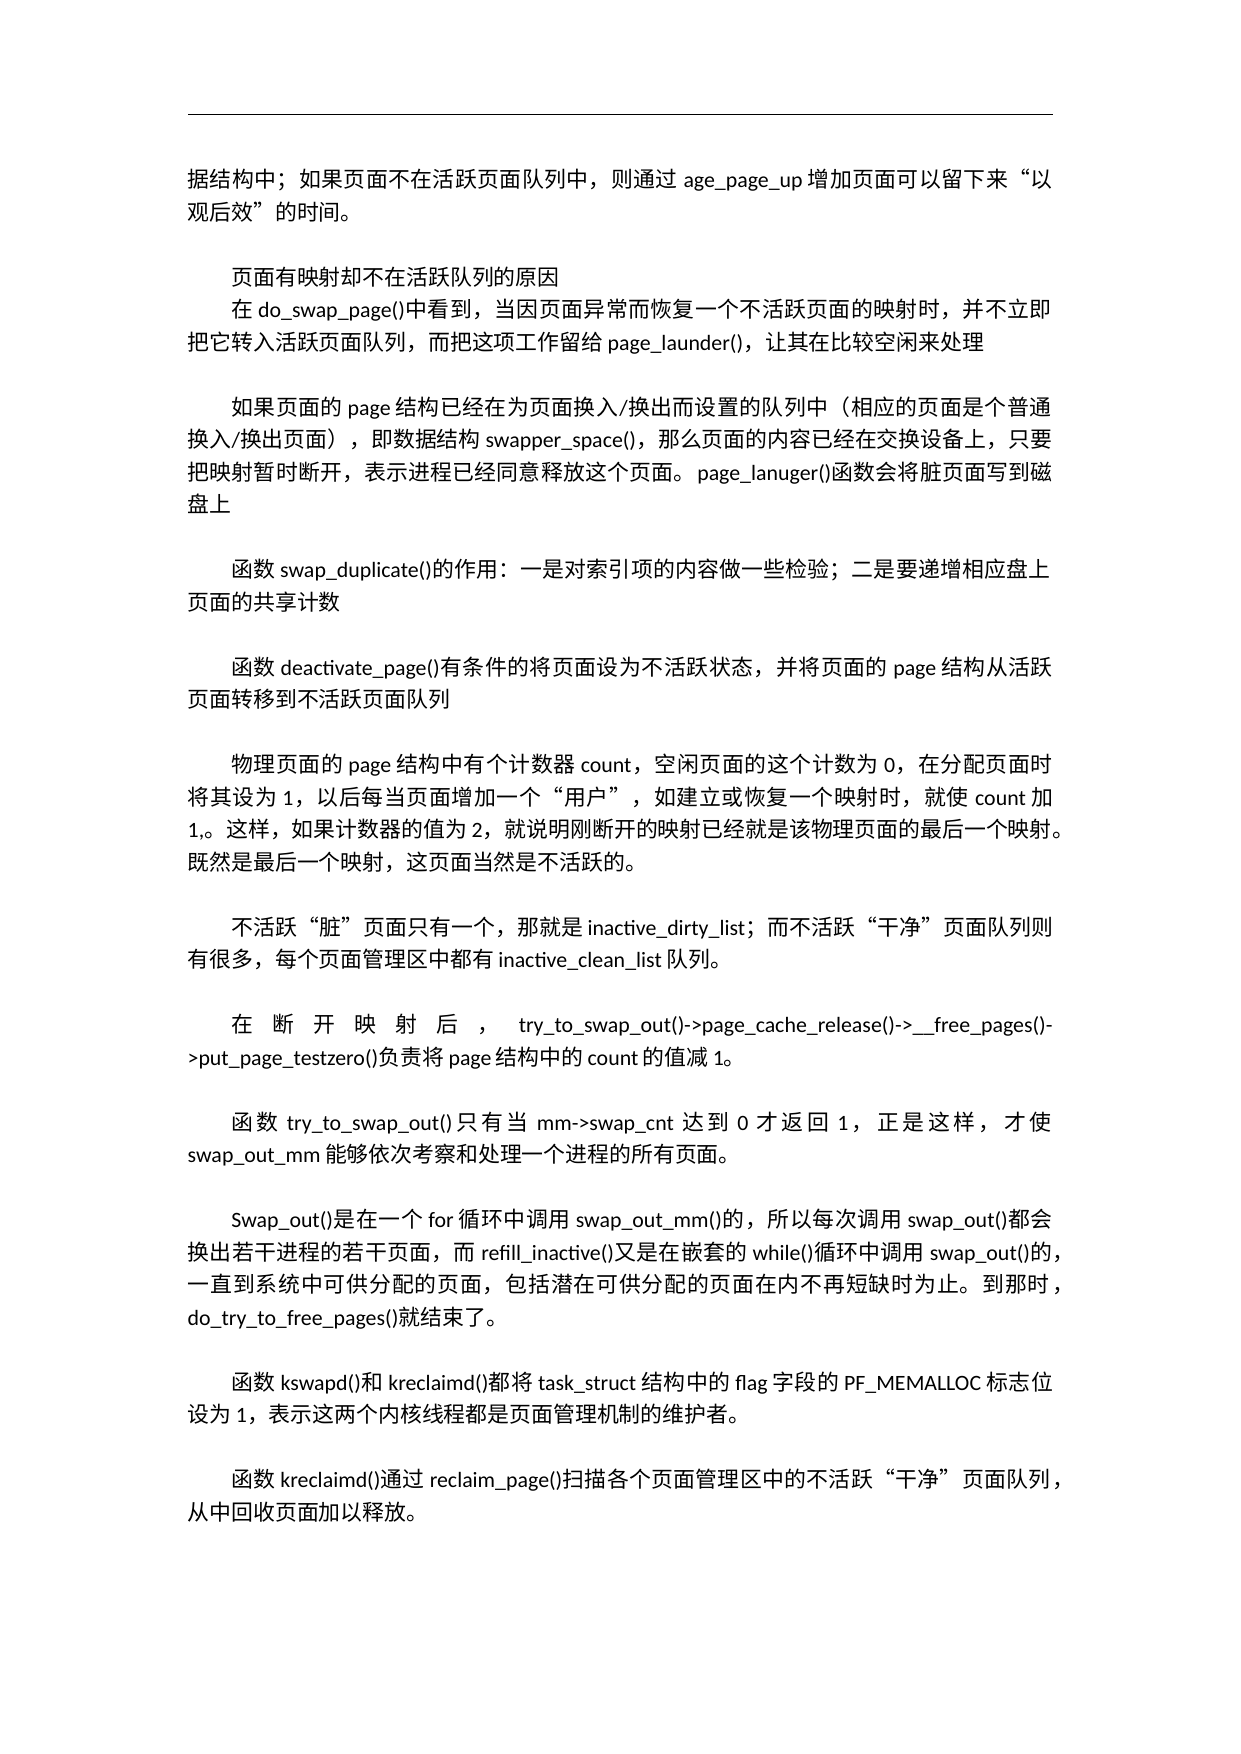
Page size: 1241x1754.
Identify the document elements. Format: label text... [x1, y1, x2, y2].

text 函数kreclaimd()通过reclaim_page()扫描各个页面管理区中的不活跃“干净”页面队列，从中回收页面加以释放。 [187, 1462, 1053, 1527]
text 函数swap_duplicate()的作用：一是对索引项的内容做一些检验；二是要递增相应盘上页面的共享计数 [187, 552, 1053, 617]
text 物理页面的page结构中有个计数器count，空闲页面的这个计数为0，在分配页面时将其设为1，以后每当页面增加一个“用户”，如建立或恢复一个映射时，就使count加1,。这样，如果计数器的值为2，就说明刚断开的映射已经就是该物理页面的最后一个映射。既然是最后一个映射，这页面当然是不活跃的。 [187, 747, 1053, 877]
text Swap_out()是在一个for循环中调用swap_out_mm()的，所以每次调用swap_out()都会换出若干进程的若干页面，而refill_inactive()又是在嵌套的while()循环中调用swap_out()的，一直到系统中可供分配的页面，包括潜在可供分配的页面在内不再短缺时为止。到那时，do_try_to_free_pages()就结束了。 [187, 1202, 1053, 1332]
text 在断开映射后，try_to_swap_out()->page_cache_release()->__free_pages()->put_page_testzero()负责将page结构中的count的值减1。 [187, 1007, 1053, 1072]
text 函数kswapd()和kreclaimd()都将task_struct结构中的flag字段的PF_MEMALLOC标志位设为1，表示这两个内核线程都是页面管理机制的维护者。 [187, 1364, 1053, 1429]
text 在do_swap_page()中看到，当因页面异常而恢复一个不活跃页面的映射时，并不立即把它转入活跃页面队列，而把这项工作留给page_launder()，让其在比较空闲来处理 [187, 292, 1053, 357]
text 不活跃“脏”页面只有一个，那就是inactive_dirty_list；而不活跃“干净”页面队列则有很多，每个页面管理区中都有inactive_clean_list队列。 [187, 909, 1053, 974]
text 函数try_to_swap_out()只有当mm->swap_cnt达到0才返回1，正是这样，才使swap_out_mm能够依次考察和处理一个进程的所有页面。 [187, 1104, 1053, 1169]
text 页面有映射却不在活跃队列的原因 [187, 259, 1053, 292]
text 如果页面的page结构已经在为页面换入/换出而设置的队列中（相应的页面是个普通换入/换出页面），即数据结构swapper_space()，那么页面的内容已经在交换设备上，只要把映射暂时断开，表示进程已经同意释放这个页面。page_lanuger()函数会将脏页面写到磁盘上 [187, 389, 1053, 519]
text 函数deactivate_page()有条件的将页面设为不活跃状态，并将页面的page结构从活跃页面转移到不活跃页面队列 [187, 649, 1053, 714]
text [187, 162, 1053, 227]
